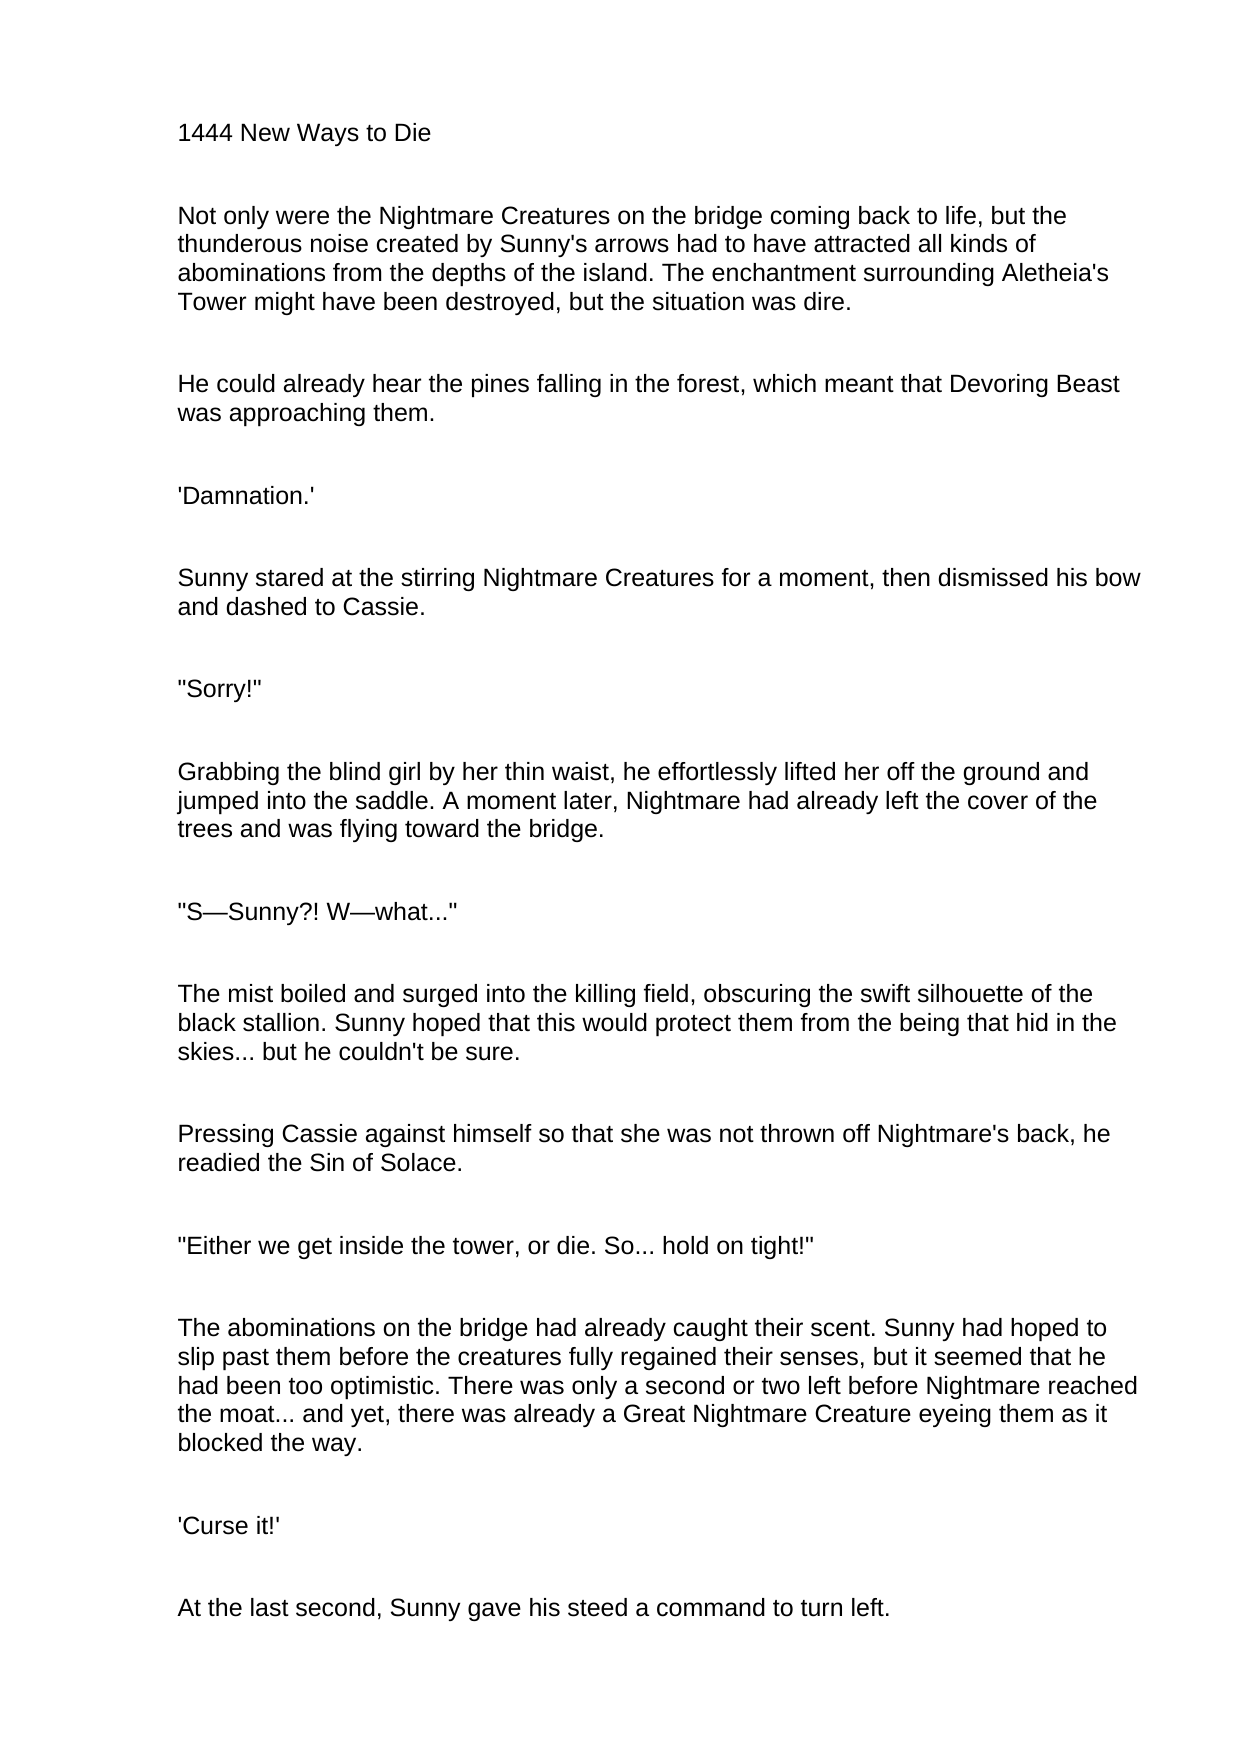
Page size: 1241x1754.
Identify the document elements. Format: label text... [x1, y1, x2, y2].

text 'Curse it!' [177, 1511, 1152, 1539]
text He could already hear the pines falling in the forest, which meant that Devoring Beast was approaching them. [177, 369, 1152, 427]
text The abominations on the bridge had already caught their scent. Sunny had hoped to slip past them before the creatures fully regained their senses, but it seemed that he had been too optimistic. There was only a second or two left before Nightmare reached the moat... and yet, there was already a Great Nightmare Creature eyeing them as it blocked the way. [177, 1313, 1152, 1457]
text "S—Sunny?! W—what..." [177, 897, 1152, 926]
text Pressing Cassie against himself so that she was not thrown off Nightmare's back, he readied the Sin of Solace. [177, 1119, 1152, 1177]
text "Sorry!" [177, 674, 1152, 703]
text Not only were the Nightmare Creatures on the bridge coming back to life, but the thunderous noise created by Sunny's arrows had to have attracted all kinds of abominations from the depths of the island. The enchantment surrounding Aletheia's Tower might have been destroyed, but the situation was dire. [177, 201, 1152, 316]
text 'Damnation.' [177, 481, 1152, 509]
text Grabbing the blind girl by her thin waist, he effortlessly lifted her off the ground and jumped into the saddle. A moment later, Nightmare had already left the cover of the trees and was flying toward the bridge. [177, 757, 1152, 843]
text "Either we get inside the tower, or die. So... hold on tight!" [177, 1231, 1152, 1259]
text At the last second, Sunny gave his steed a command to turn left. [177, 1593, 1152, 1622]
text The mist boiled and surged into the killing field, obscuring the swift silhouette of the black stallion. Sunny hoped that this would protect them from the being that hid in the skies... but he couldn't be sure. [177, 979, 1152, 1066]
text Sunny stared at the stirring Nightmare Creatures for a moment, then dismissed his bow and dashed to Cassie. [177, 563, 1152, 621]
text 1444 New Ways to Die [177, 118, 1152, 147]
